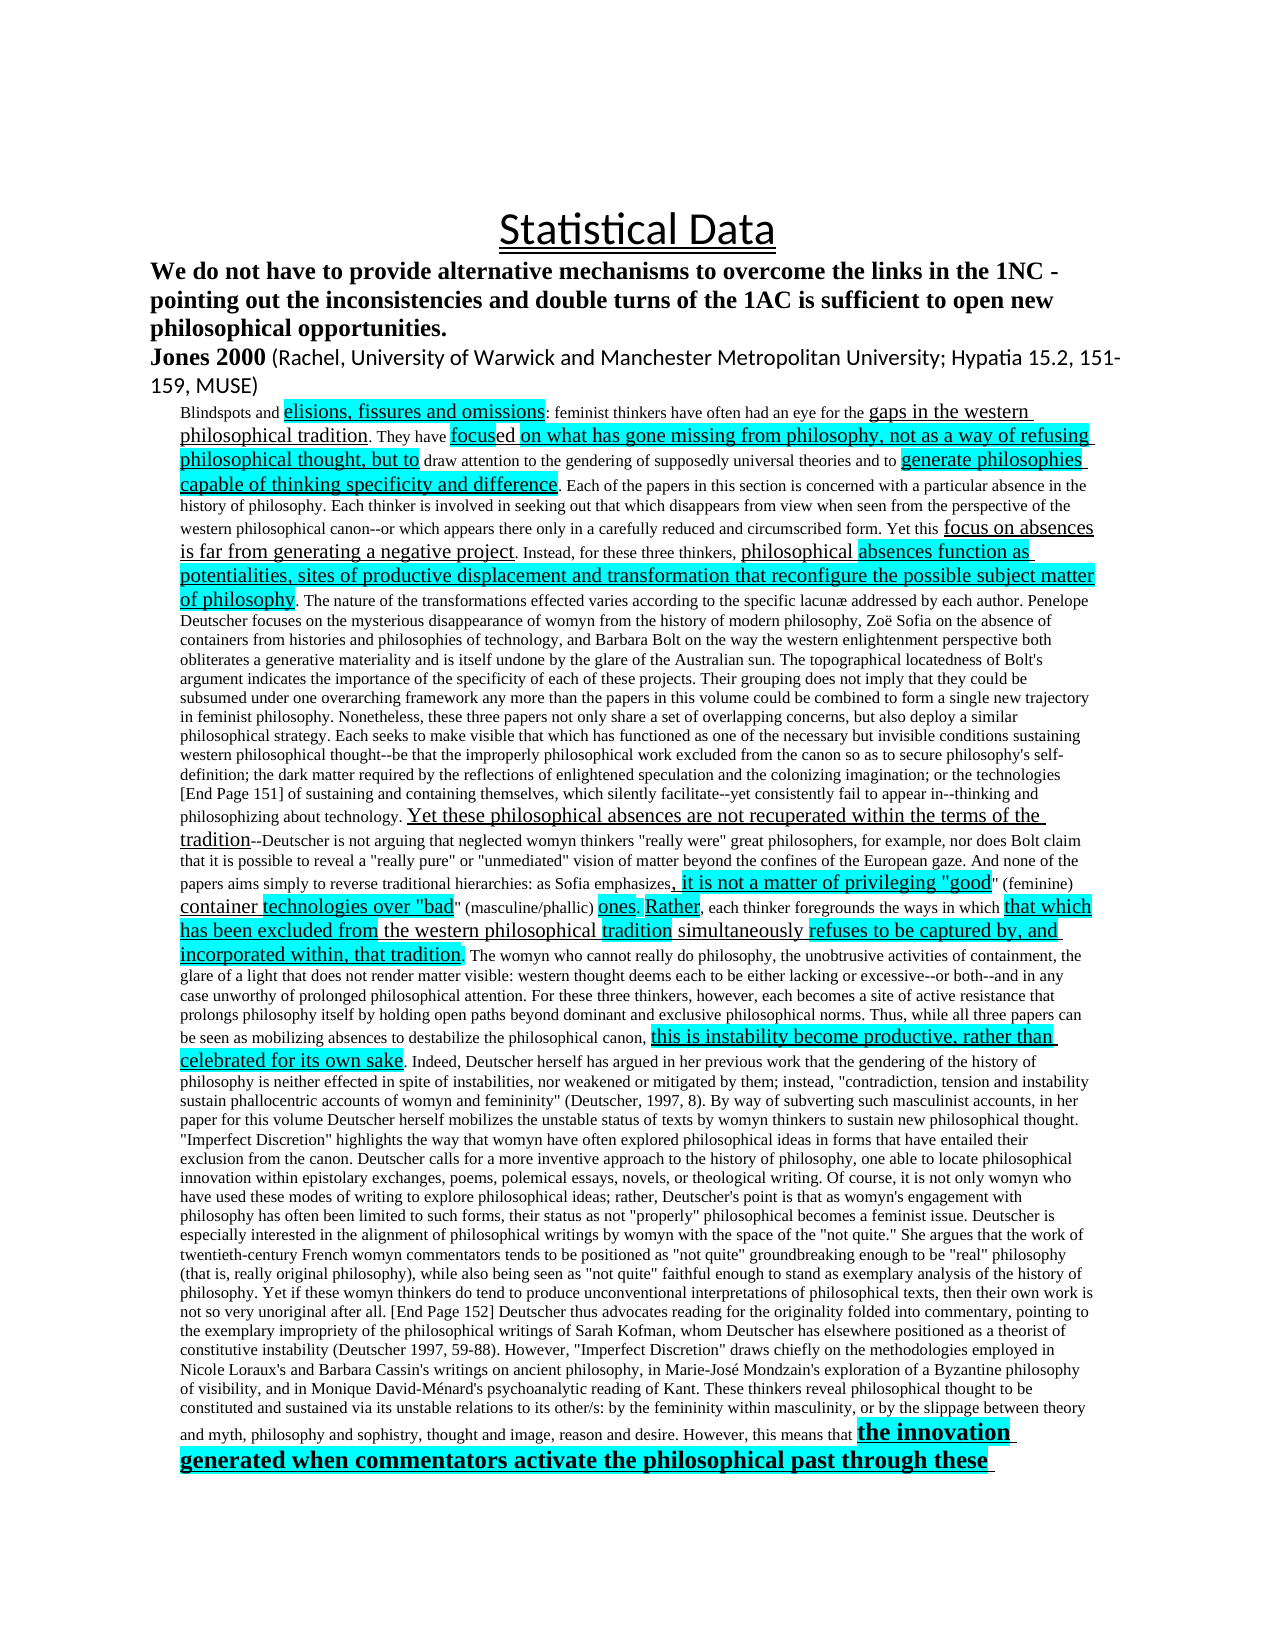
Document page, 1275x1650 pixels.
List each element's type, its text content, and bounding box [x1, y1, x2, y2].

text Jones 2000 (Rachel, University of Warwick and Manchester Metropolitan University; Hypatia 15.2, 151-159, MUSE) [150, 342, 1125, 399]
text We do not have to provide alternative mechanisms to overcome the links in the 1NC - pointing out the inconsistencies and double turns of the 1AC is sufficient to open new philosophical opportunities. [150, 256, 1125, 342]
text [180, 587, 1095, 1474]
subtitle Statistical Data [150, 200, 1125, 256]
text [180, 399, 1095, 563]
